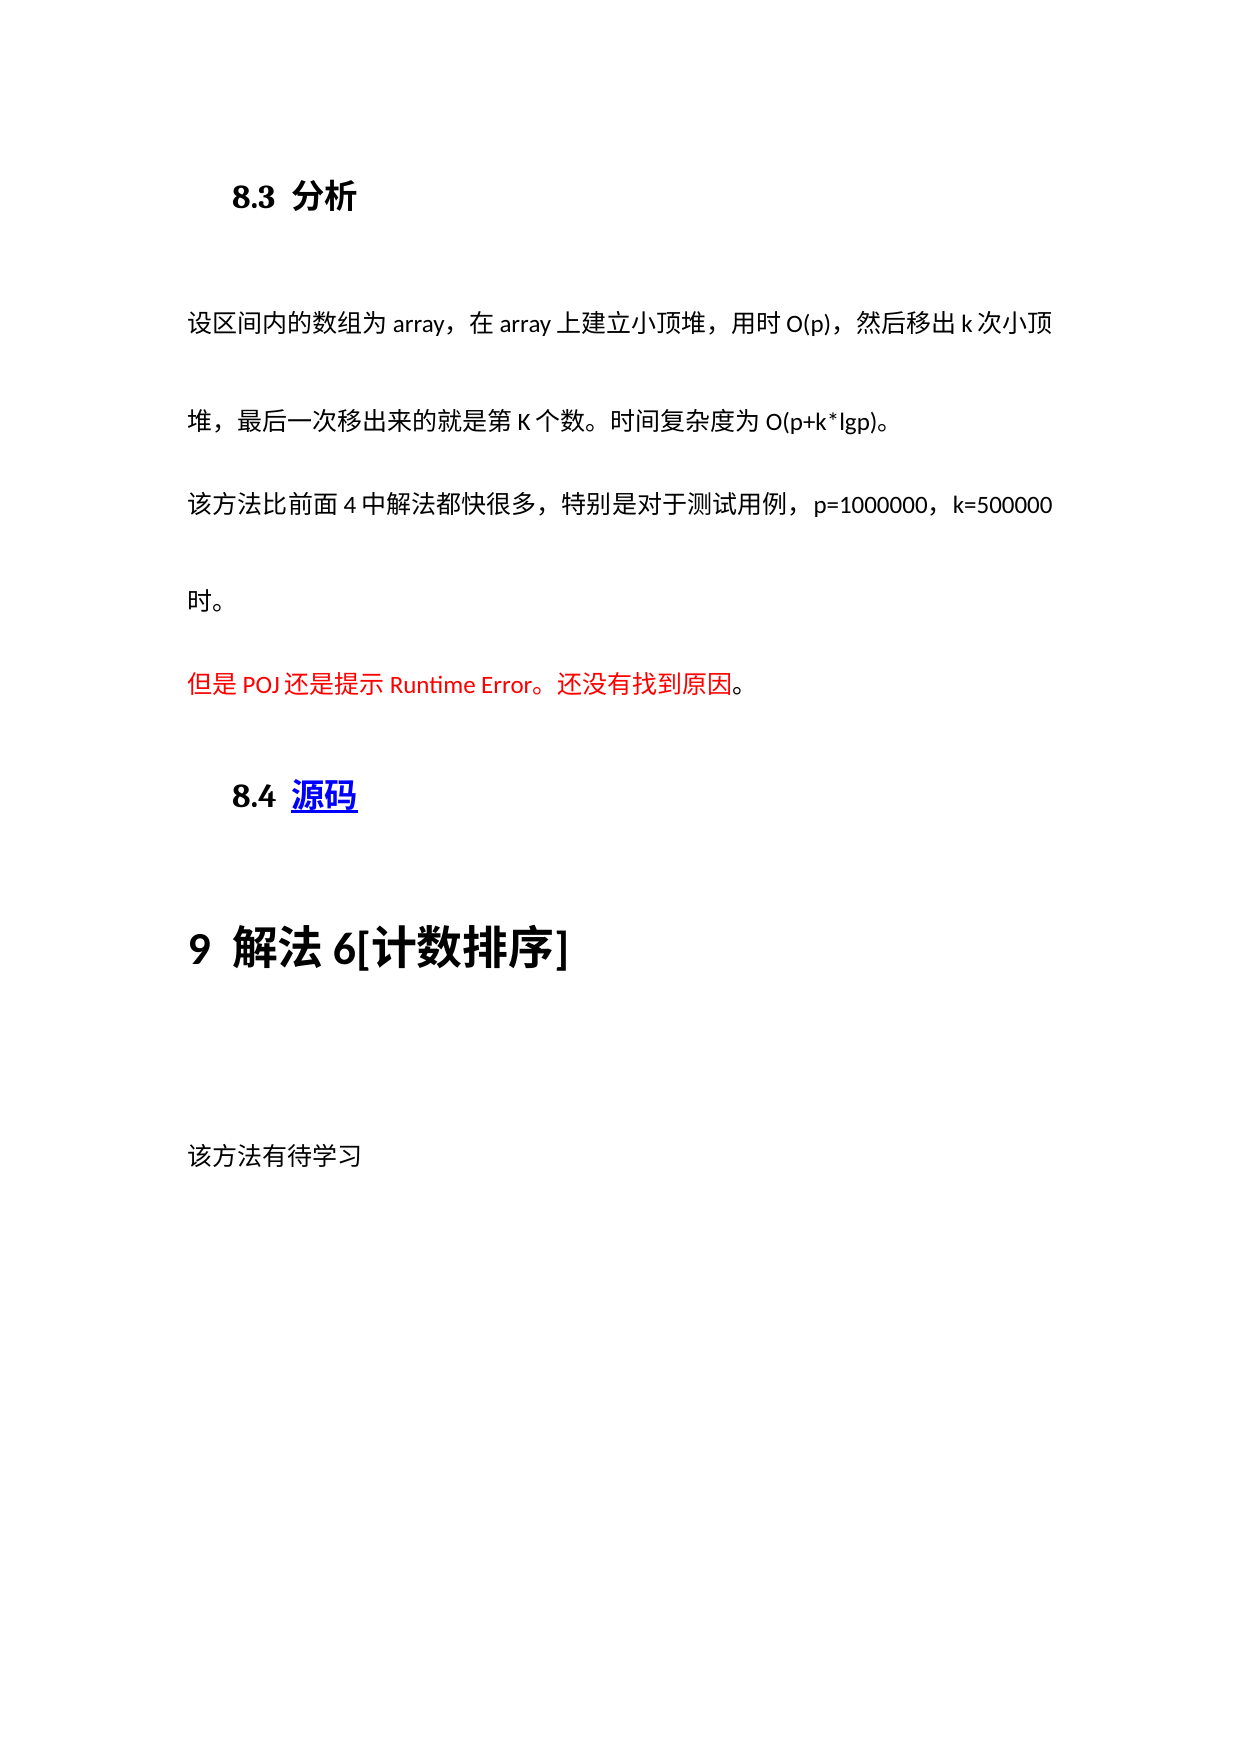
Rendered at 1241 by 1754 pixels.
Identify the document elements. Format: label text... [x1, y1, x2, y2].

text 该方法比前面4中解法都快很多，特别是对于测试用例，p=1000000，k=500000时。 [187, 470, 1053, 632]
subtitle 解法6[计数排序] [187, 896, 1053, 994]
text 该方法有待学习 [187, 1122, 1053, 1187]
text 但是POJ还是提示Runtime Error。还没有找到原因。 [187, 650, 1053, 715]
subtitle 分析 [232, 162, 1053, 227]
subtitle 源码 [232, 761, 1053, 826]
text 设区间内的数组为array，在array上建立小顶堆，用时O(p)，然后移出k次小顶堆，最后一次移出来的就是第K个数。时间复杂度为O(p+k*lgp)。 [187, 289, 1053, 452]
